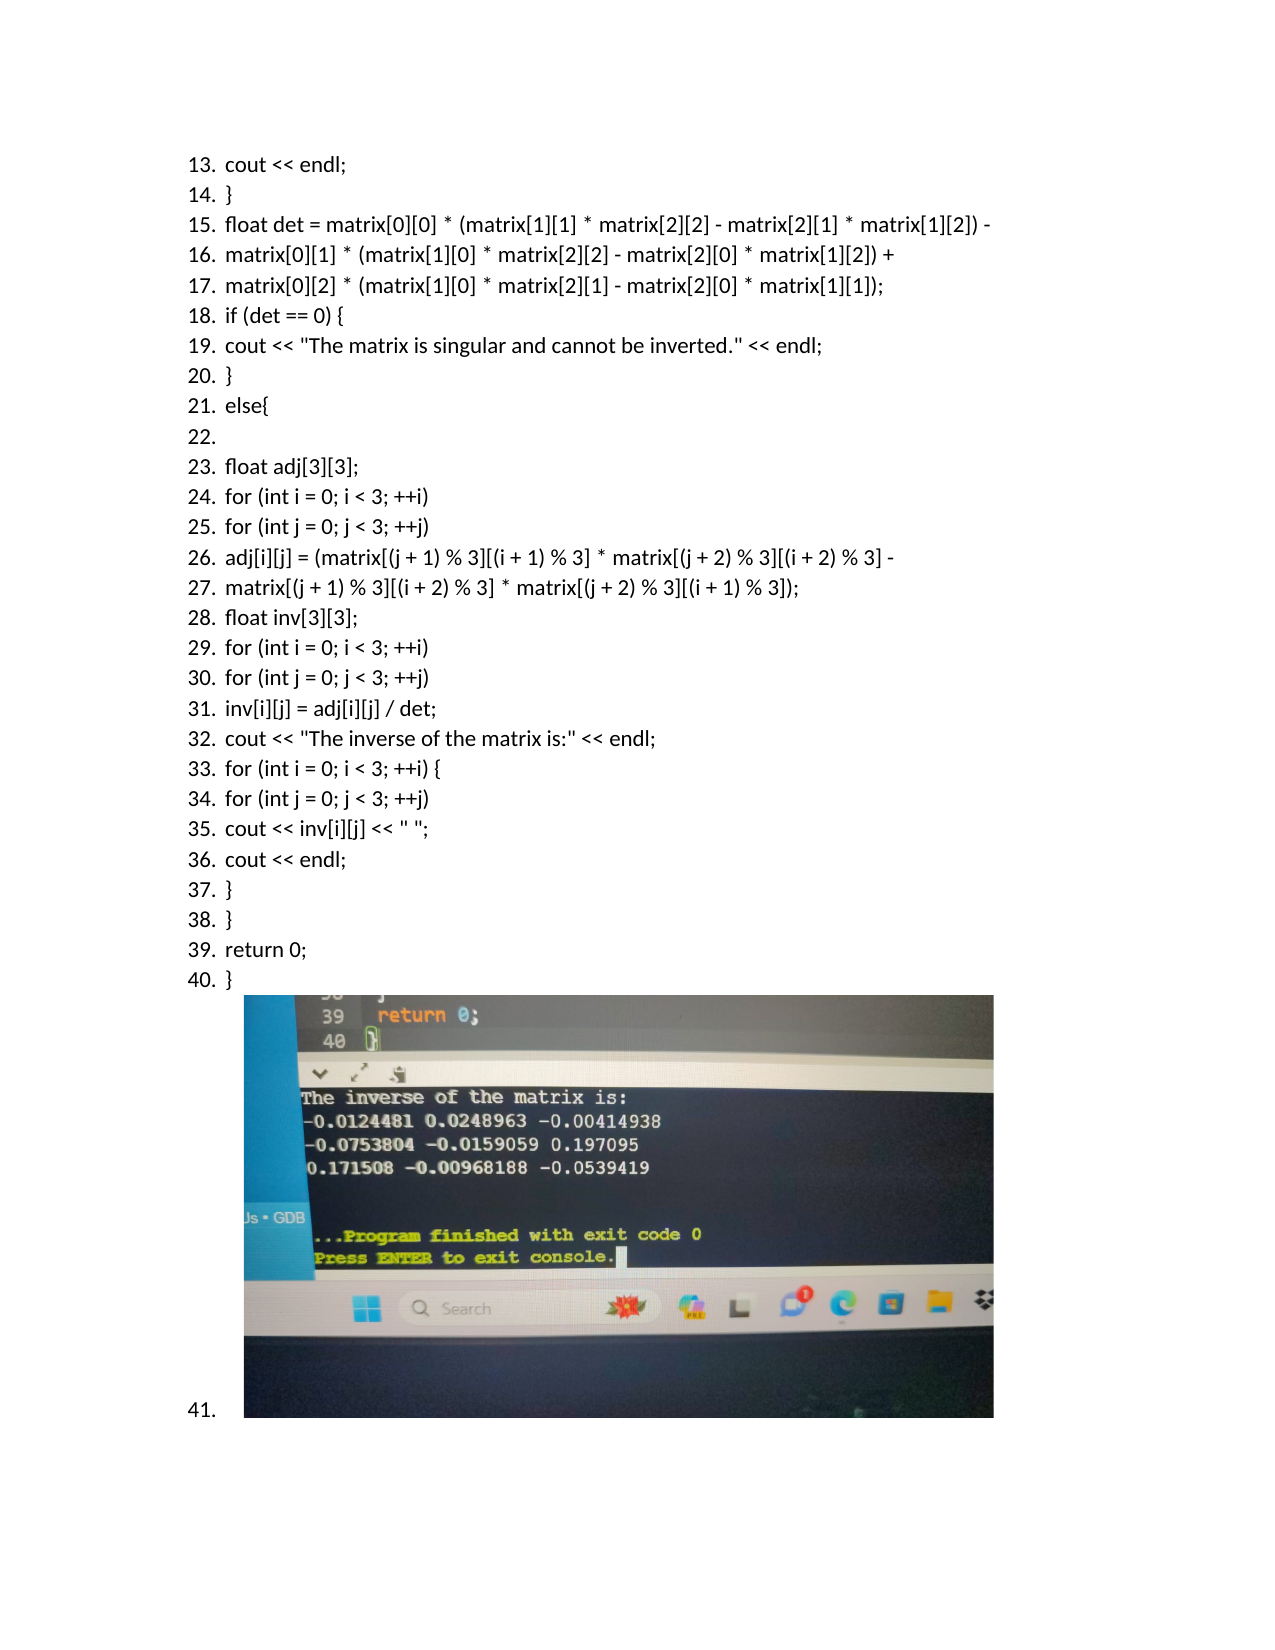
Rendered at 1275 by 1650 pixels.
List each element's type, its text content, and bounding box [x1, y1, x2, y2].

list for (int i = 0; i < 3; ++i) { [187, 754, 1125, 782]
list return 0; [187, 935, 1125, 963]
list matrix[0][1] * (matrix[1][0] * matrix[2][2] - matrix[2][0] * matrix[1][2]) + [187, 241, 1125, 269]
list cout << endl; [187, 150, 1125, 178]
list matrix[0][2] * (matrix[1][0] * matrix[2][1] - matrix[2][0] * matrix[1][1]); [187, 271, 1125, 299]
list cout << "The matrix is singular and cannot be inverted." << endl; [187, 331, 1125, 359]
list } [187, 966, 1125, 994]
list } [187, 180, 1125, 208]
list float inv[3][3]; [187, 603, 1125, 631]
list for (int i = 0; i < 3; ++i) [187, 633, 1125, 661]
list } [187, 905, 1125, 933]
list float adj[3][3]; [187, 452, 1125, 480]
list cout << endl; [187, 845, 1125, 873]
list adj[i][j] = (matrix[(j + 1) % 3][(i + 1) % 3] * matrix[(j + 2) % 3][(i + 2) % 3] - [187, 543, 1125, 571]
list } [187, 361, 1125, 389]
list for (int j = 0; j < 3; ++j) [187, 663, 1125, 692]
list if (det == 0) { [187, 301, 1125, 329]
list for (int j = 0; j < 3; ++j) [187, 512, 1125, 541]
list } [187, 875, 1125, 903]
list matrix[(j + 1) % 3][(i + 2) % 3] * matrix[(j + 2) % 3][(i + 1) % 3]); [187, 573, 1125, 601]
list for (int i = 0; i < 3; ++i) [187, 482, 1125, 510]
list else{ [187, 392, 1125, 420]
list float det = matrix[0][0] * (matrix[1][1] * matrix[2][2] - matrix[2][1] * matrix[1][2]) - [187, 210, 1125, 238]
list cout << "The inverse of the matrix is:" << endl; [187, 724, 1125, 752]
list inv[i][j] = adj[i][j] / det; [187, 694, 1125, 722]
list for (int j = 0; j < 3; ++j) [187, 784, 1125, 812]
list cout << inv[i][j] << " "; [187, 814, 1125, 843]
